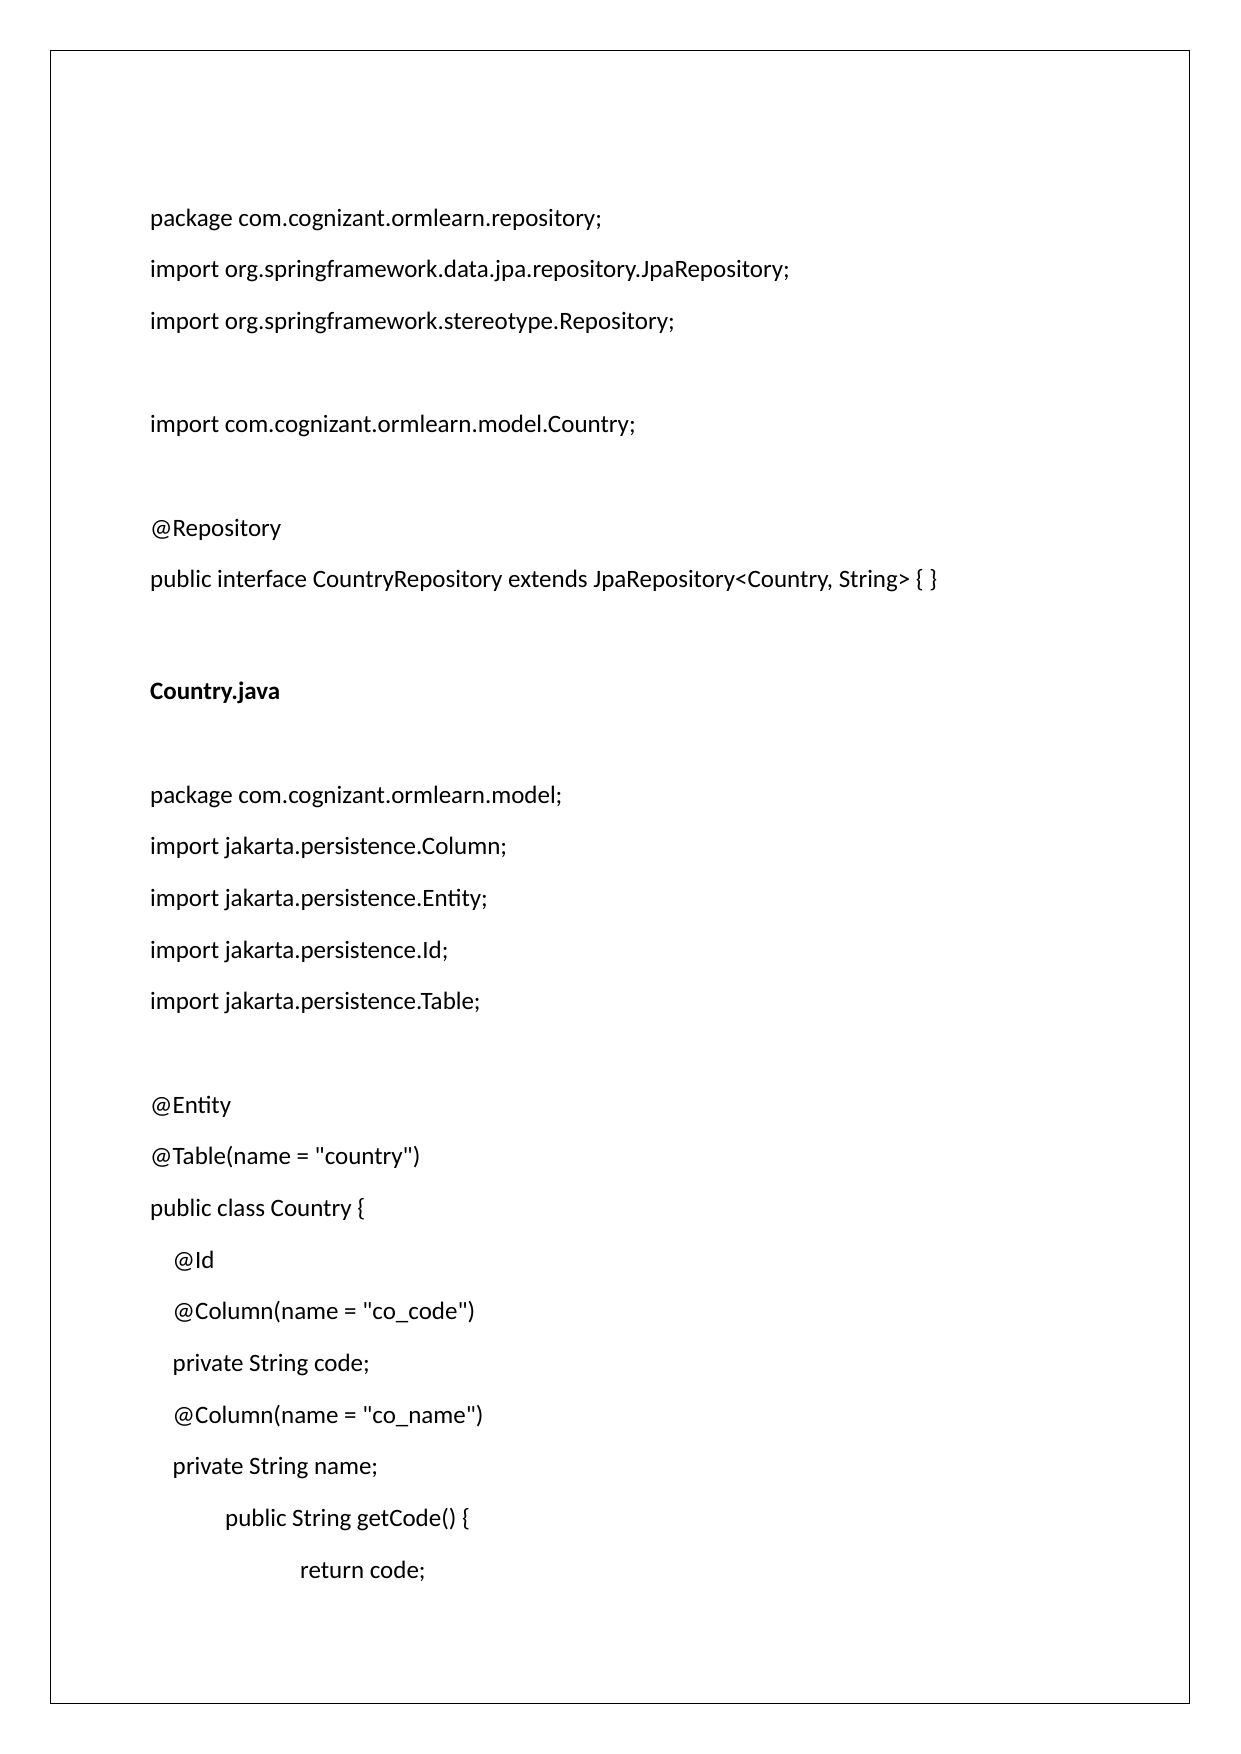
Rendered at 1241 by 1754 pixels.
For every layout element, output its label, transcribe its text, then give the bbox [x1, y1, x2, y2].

text @Repository [150, 512, 1090, 542]
text private String code; [150, 1347, 1090, 1378]
text package com.cognizant.ormlearn.model; [150, 779, 1090, 809]
text @Column(name = "co_code") [150, 1295, 1090, 1326]
text import com.cognizant.ormlearn.model.Country; [150, 408, 1090, 439]
text import org.springframework.data.jpa.repository.JpaRepository; [150, 253, 1090, 284]
text public interface CountryRepository extends JpaRepository<Country, String> { } [150, 563, 1090, 594]
text private String name; [150, 1450, 1090, 1481]
text import jakarta.persistence.Entity; [150, 882, 1090, 913]
text import jakarta.persistence.Column; [150, 830, 1090, 861]
text Country.java [150, 675, 1090, 706]
text @Entity [150, 1089, 1090, 1119]
text import jakarta.persistence.Id; [150, 934, 1090, 964]
text @Id [150, 1244, 1090, 1274]
text @Column(name = "co_name") [150, 1399, 1090, 1429]
text import jakarta.persistence.Table; [150, 985, 1090, 1016]
text public String getCode() { [150, 1502, 1090, 1533]
text @Table(name = "country") [150, 1140, 1090, 1171]
text package com.cognizant.ormlearn.repository; [150, 202, 1090, 232]
text return code; [150, 1554, 1090, 1584]
text import org.springframework.stereotype.Repository; [150, 305, 1090, 336]
text public class Country { [150, 1192, 1090, 1223]
